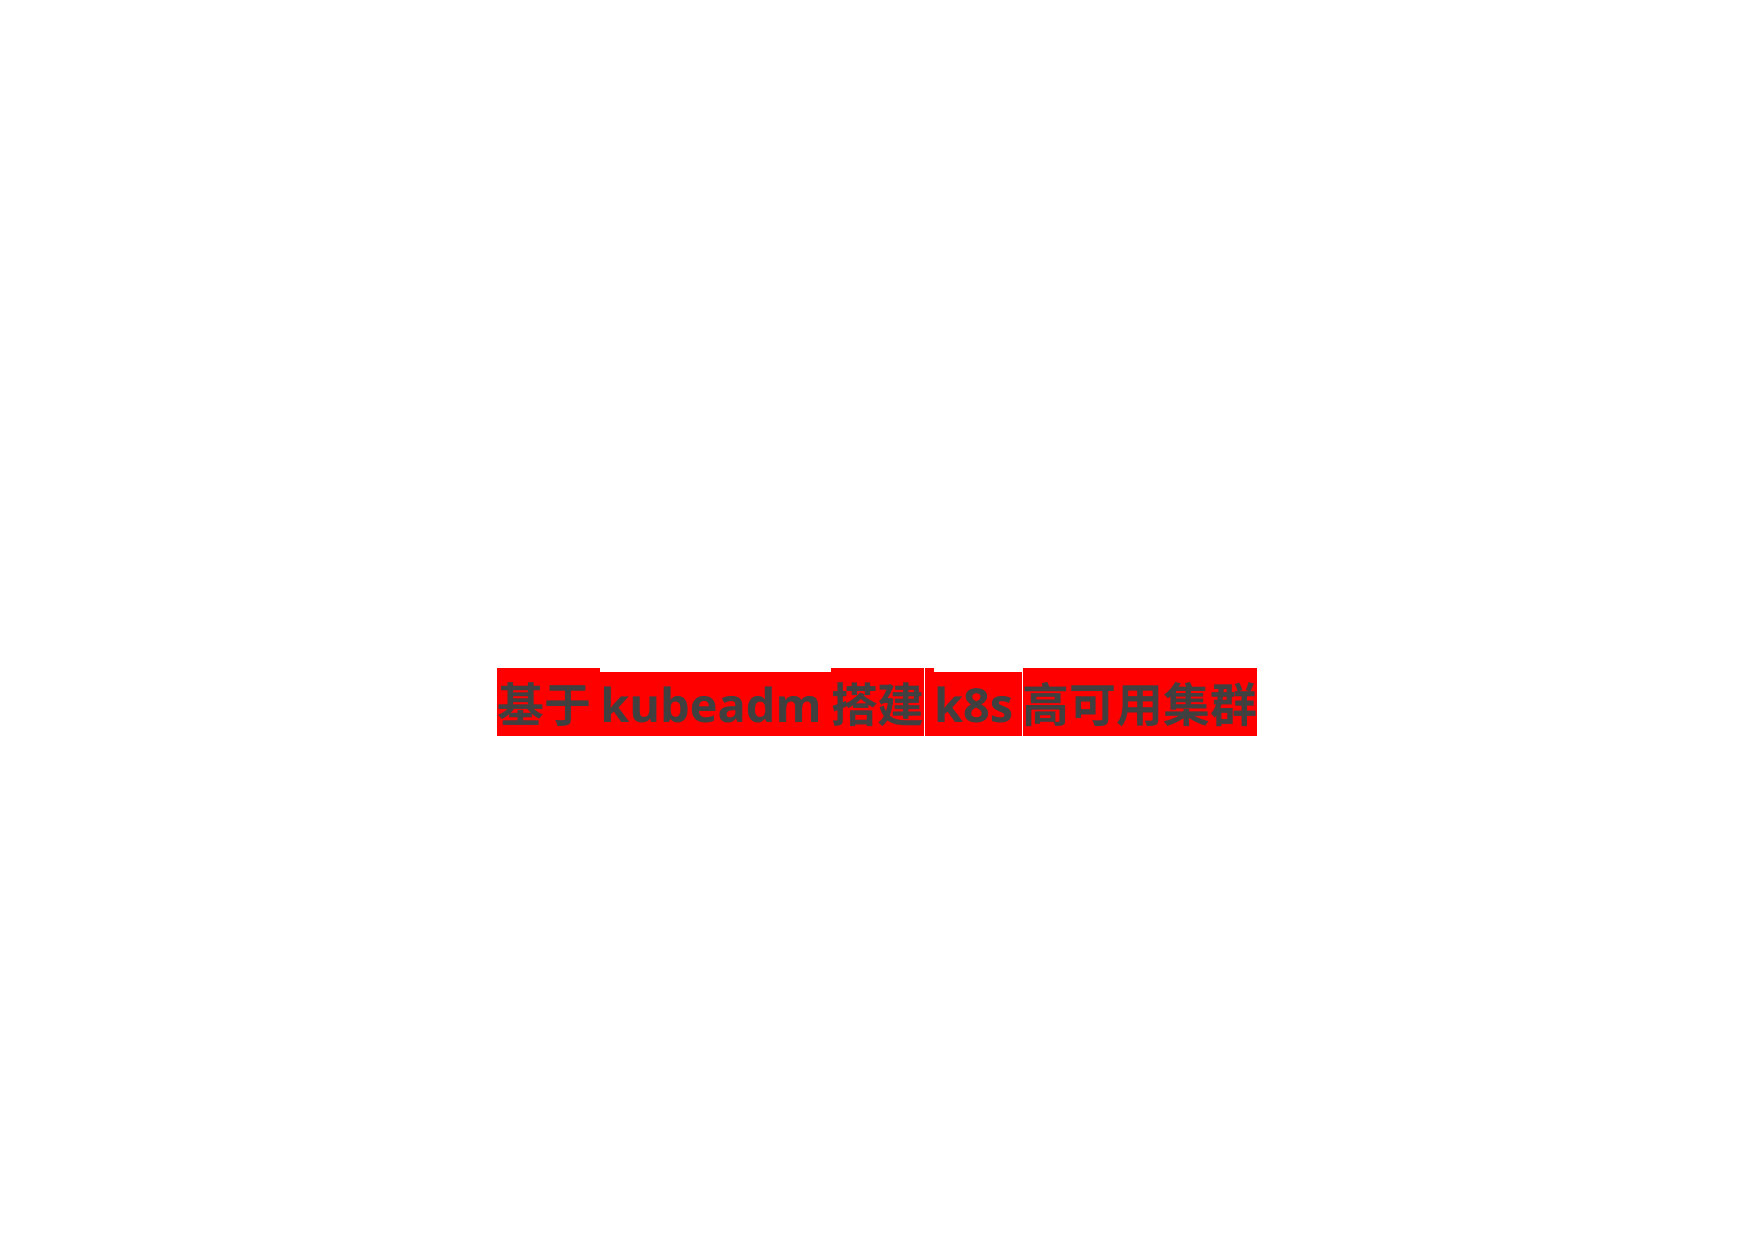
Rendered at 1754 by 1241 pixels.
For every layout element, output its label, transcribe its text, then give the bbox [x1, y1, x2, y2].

subtitle 基于kubeadm搭建k8s高可用集群 [150, 653, 1604, 751]
